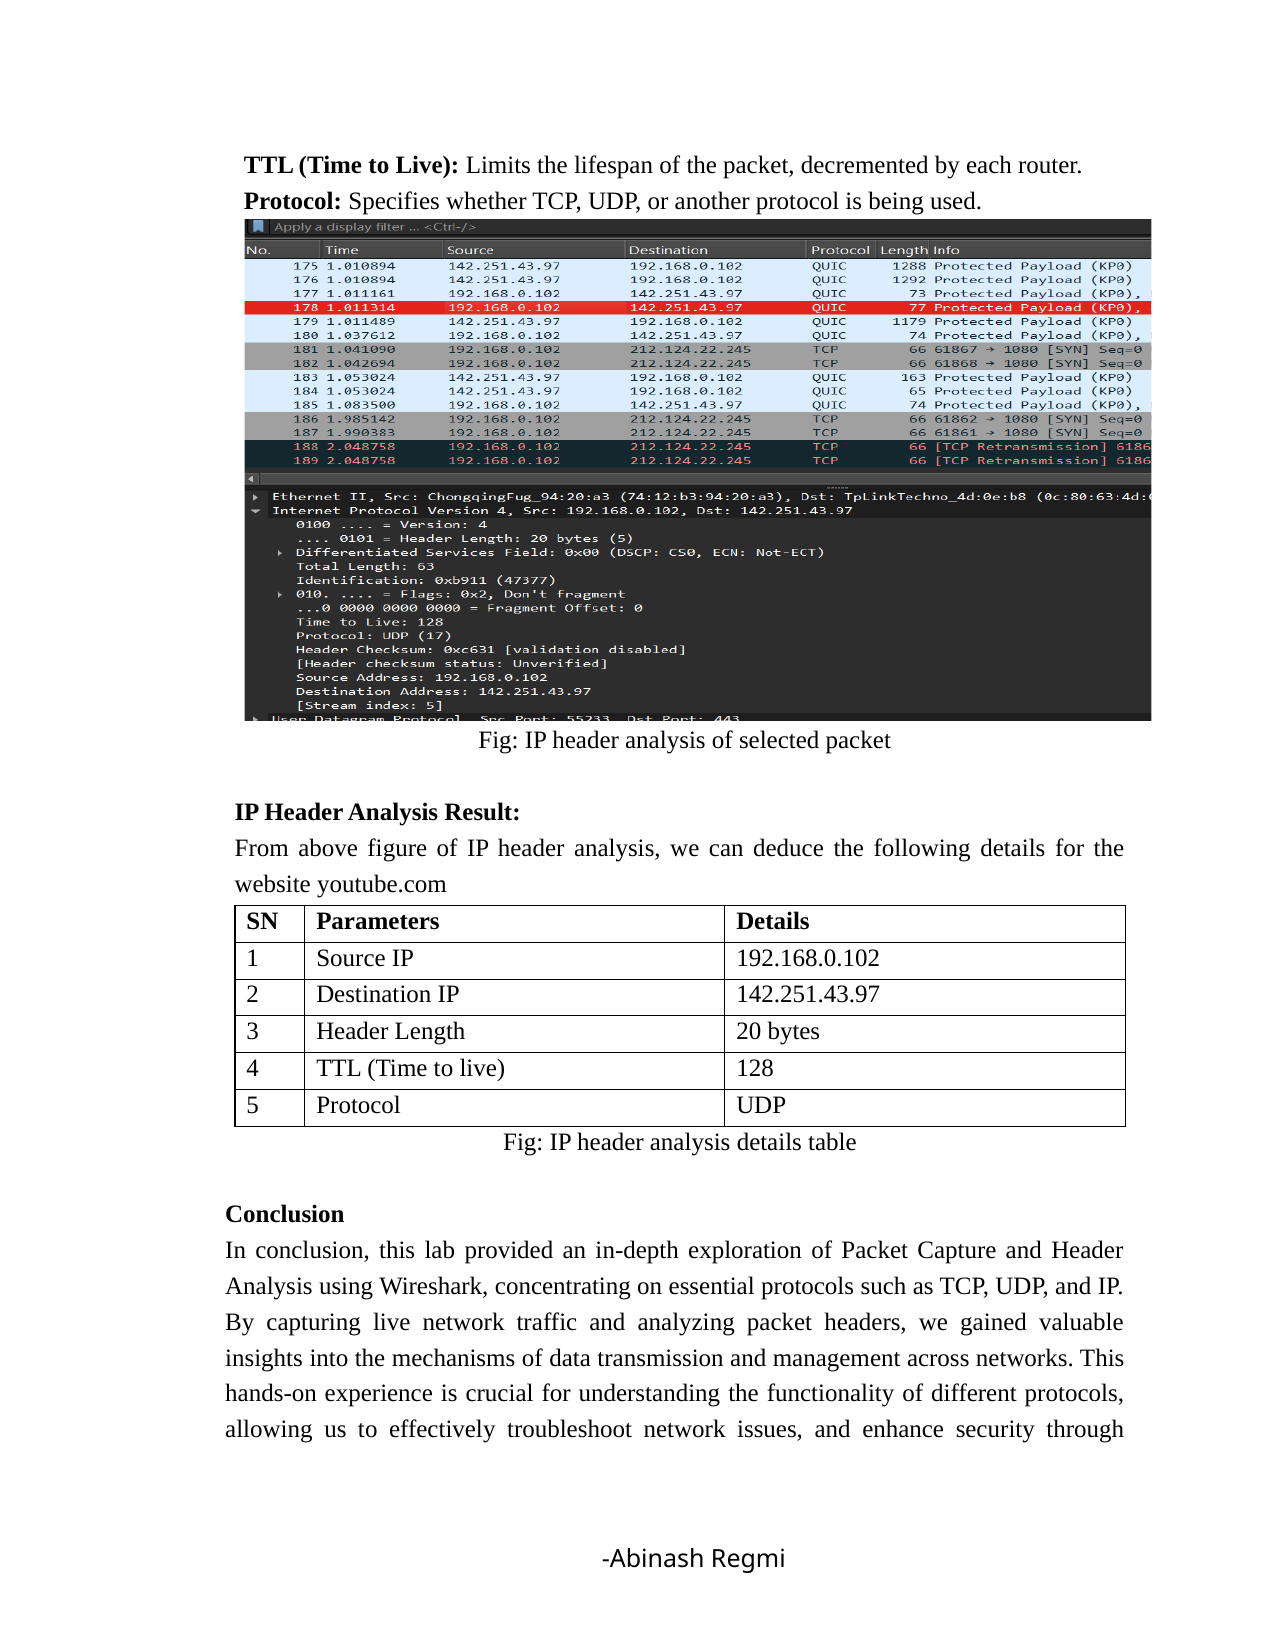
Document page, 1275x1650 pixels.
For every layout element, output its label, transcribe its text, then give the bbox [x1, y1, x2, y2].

table_cell 20 bytes [725, 1016, 1125, 1052]
table_cell 1 [236, 943, 304, 978]
text Protocol: Specifies whether TCP, UDP, or another protocol is being used. [244, 186, 1125, 215]
table_cell 142.251.43.97 [725, 980, 1125, 1015]
text Conclusion [225, 1199, 1125, 1228]
table_header Parameters [305, 906, 724, 942]
table_cell 2 [236, 980, 304, 1015]
text Fig: IP header analysis details table [234, 1127, 1125, 1156]
table_cell Header Length [305, 1016, 724, 1052]
picture [244, 219, 1152, 721]
table_cell 128 [725, 1053, 1125, 1089]
text TTL (Time to Live): Limits the lifespan of the packet, decremented by each router. [244, 150, 1125, 179]
table_cell Destination IP [305, 980, 724, 1015]
table_cell 192.168.0.102 [725, 943, 1125, 978]
table_header Details [725, 906, 1125, 942]
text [225, 1235, 1125, 1443]
text IP Header Analysis Result: [234, 797, 1125, 826]
table_cell 5 [236, 1090, 304, 1126]
text Fig: IP header analysis of selected packet [244, 725, 1125, 754]
text From above figure of IP header analysis, we can deduce the following details for the website youtube.com [234, 833, 1125, 897]
table_cell 3 [236, 1016, 304, 1052]
table_cell 4 [236, 1053, 304, 1089]
table_cell Source IP [305, 943, 724, 978]
table_cell UDP [725, 1090, 1125, 1126]
table_cell Protocol [305, 1090, 724, 1126]
table_header SN [236, 906, 304, 942]
table_cell TTL (Time to live) [305, 1053, 724, 1089]
